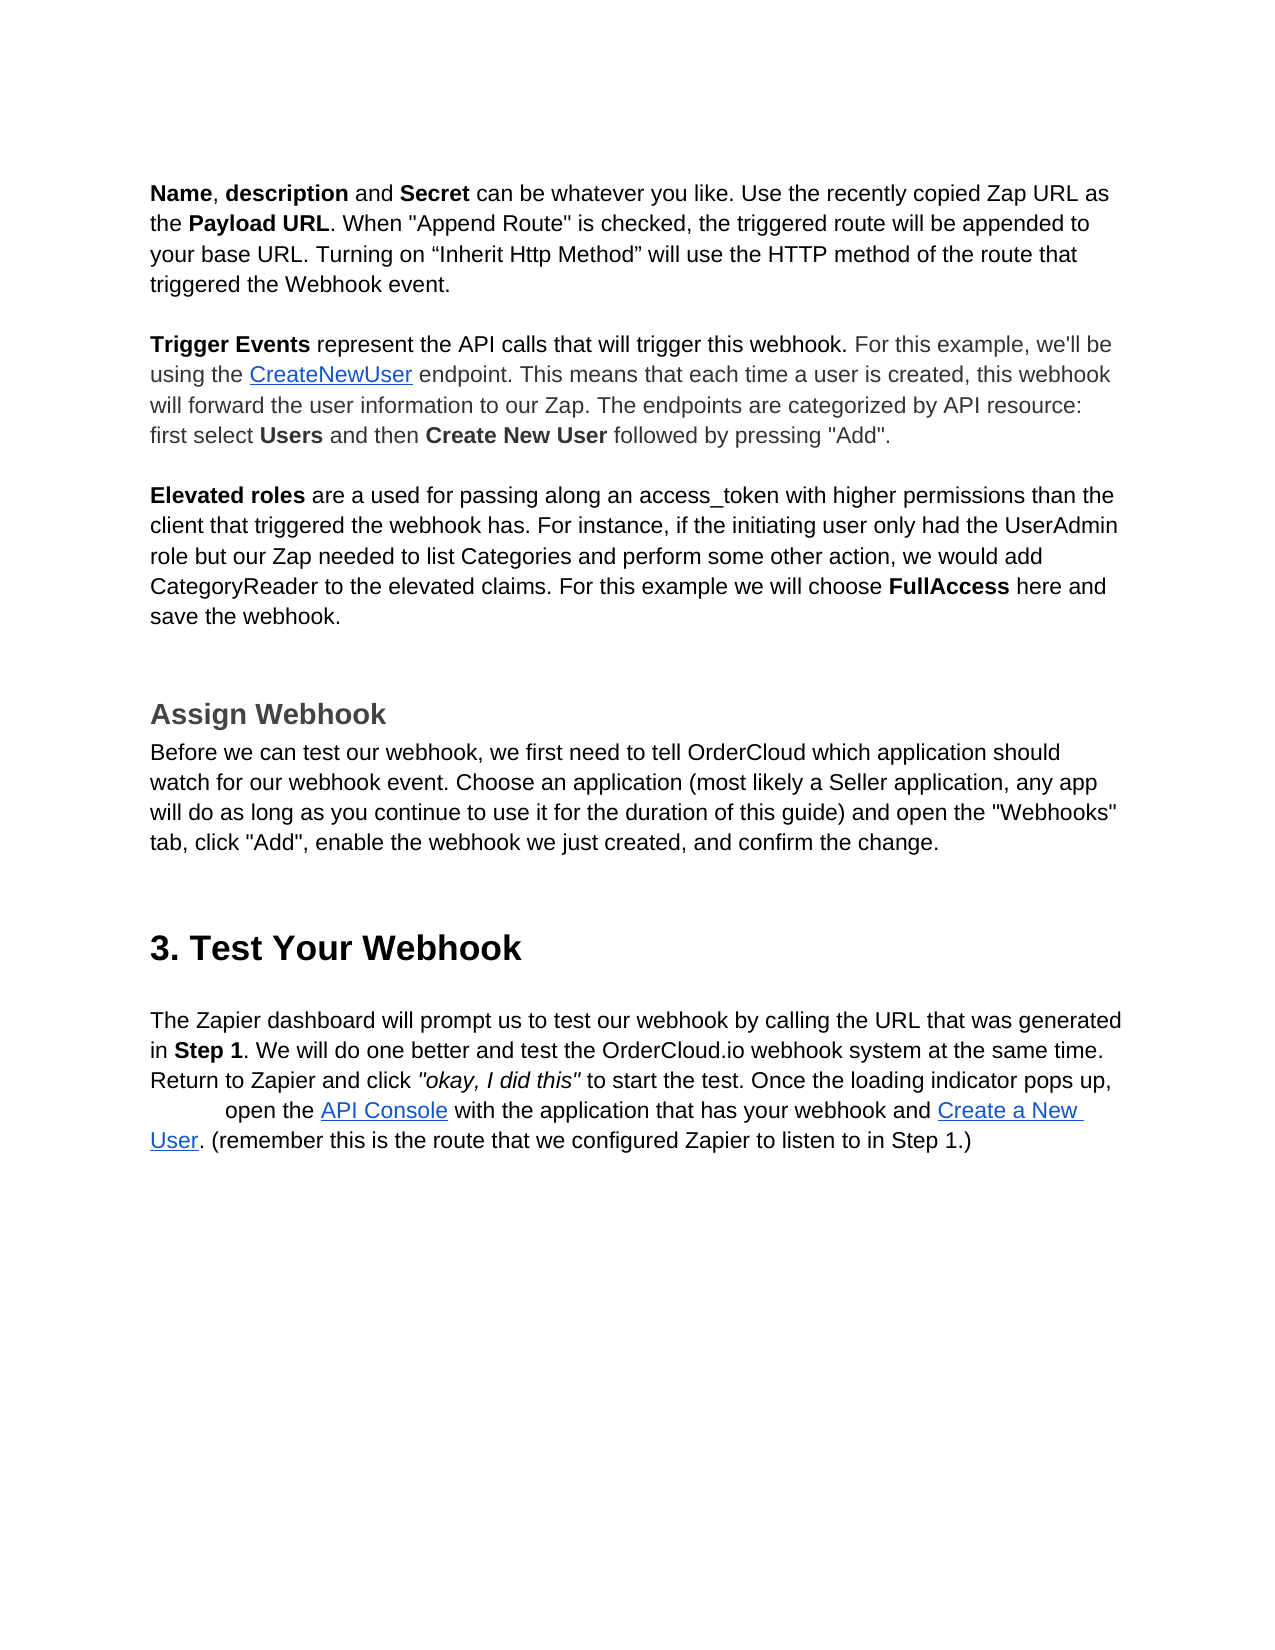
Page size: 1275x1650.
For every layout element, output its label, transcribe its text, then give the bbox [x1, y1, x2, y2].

text Before we can test our webhook, we first need to tell OrderCloud which application should watch for our webhook event. Choose an application (most likely a Seller application, any app will do as long as you continue to use it for the duration of this guide) and open the "Webhooks" tab, click "Add", enable the webhook we just created, and confirm the change. [150, 739, 1125, 856]
text Elevated roles are a used for passing along an access_token with higher permissions than the client that triggered the webhook has. For instance, if the initiating user only had the UserAdmin role but our Zap needed to list Categories and perform some other action, we would add CategoryReader to the elevated claims. For this example we will choose FullAccess here and save the webhook. [150, 482, 1125, 629]
text Name, description and Secret can be whatever you like. Use the recently copied Zap URL as the Payload URL. When "Append Route" is checked, the triggered route will be appended to your base URL. Turning on “Inherit Http Method” will use the HTTP method of the route that triggered the Webhook event. [150, 180, 1125, 297]
subtitle 3. Test Your Webhook [150, 927, 1125, 968]
text Trigger Events represent the API calls that will trigger this webhook. For this example, we'll be using the CreateNewUser endpoint. This means that each time a user is created, this webhook will forward the user information to our Zap. The endpoints are categorized by API resource: first select Users and then Create New User followed by pressing "Add". [150, 331, 1125, 448]
subtitle Assign Webhook [150, 697, 1125, 730]
text The Zapier dashboard will prompt us to test our webhook by calling the URL that was generated in Step 1. We will do one better and test the OrderCloud.io webhook system at the same time. Return to Zapier and click "okay, I did this" to start the test. Once the loading indicator pops up, open the API Console with the application that has your webhook and Create a New User. (remember this is the route that we configured Zapier to listen to in Step 1.) [150, 1007, 1125, 1154]
